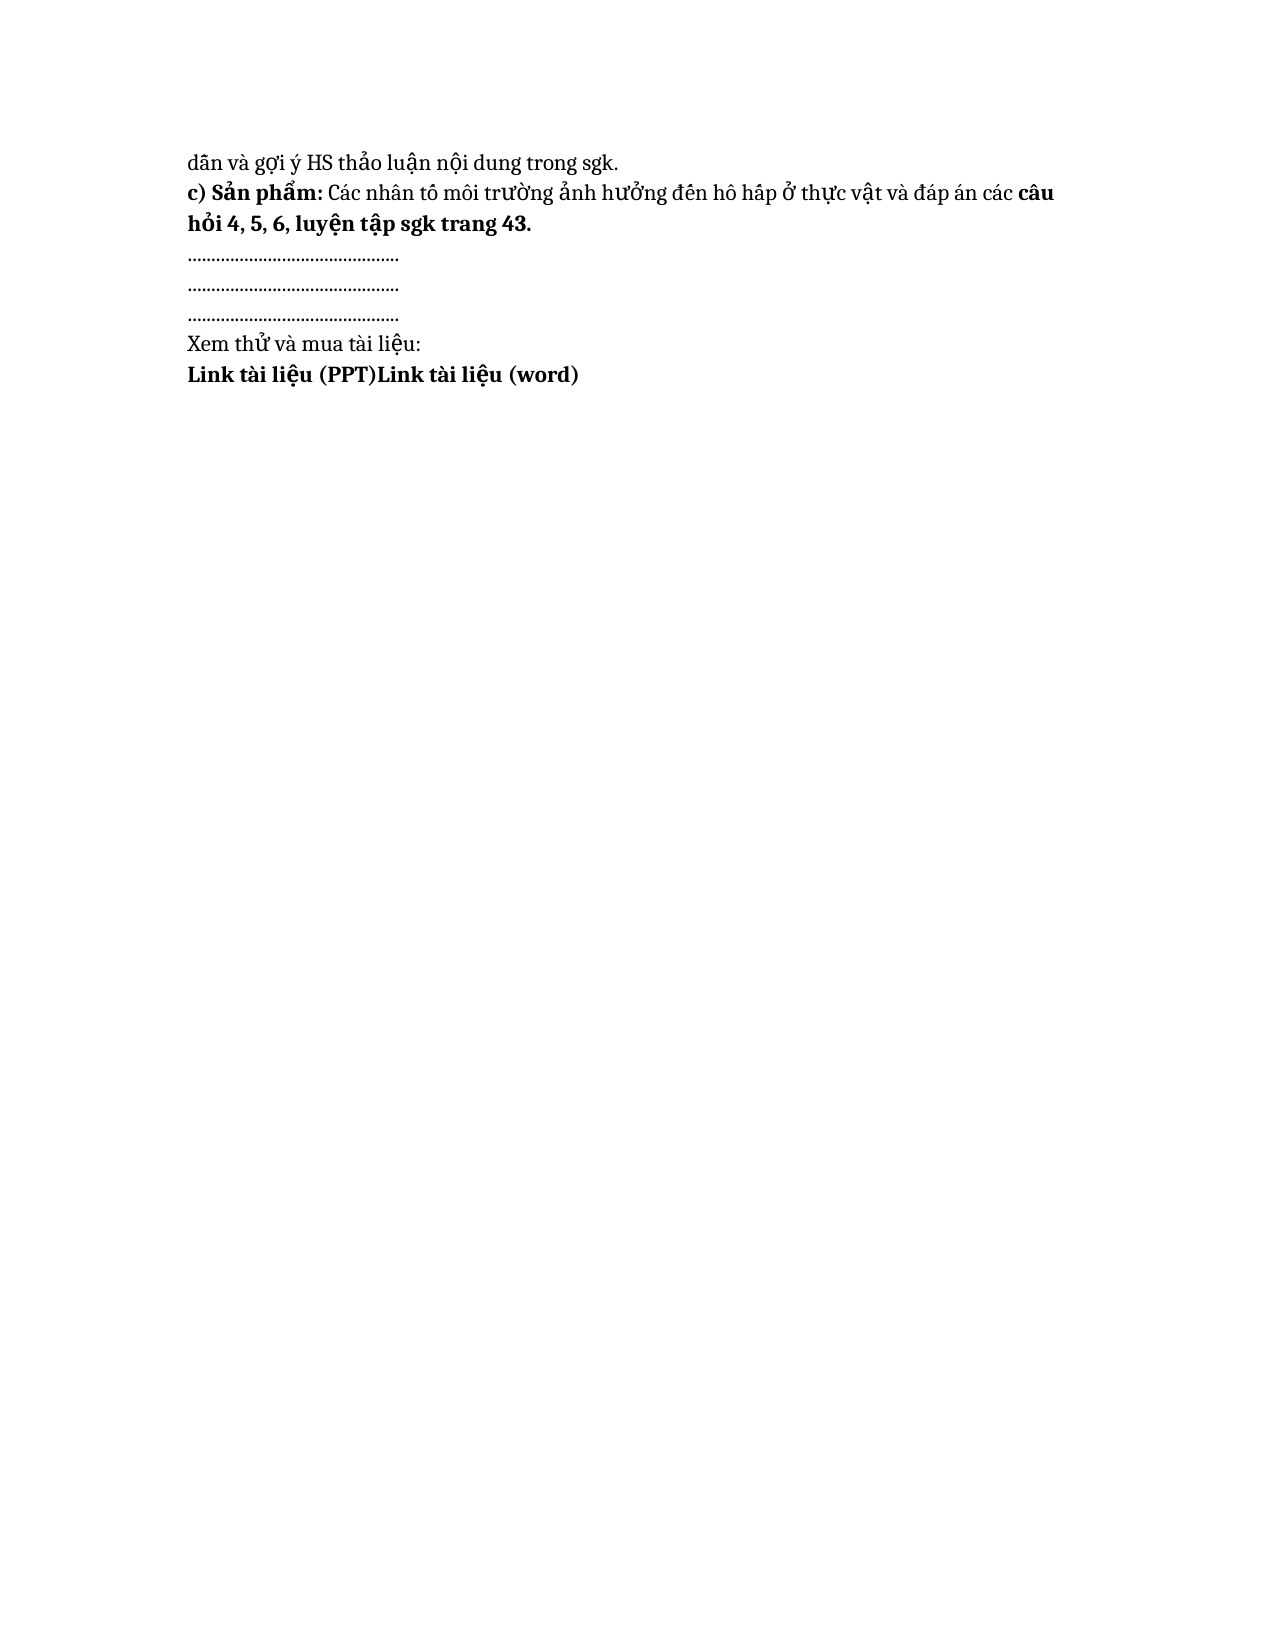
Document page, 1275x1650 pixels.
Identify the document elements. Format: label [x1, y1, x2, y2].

text [187, 150, 1087, 418]
